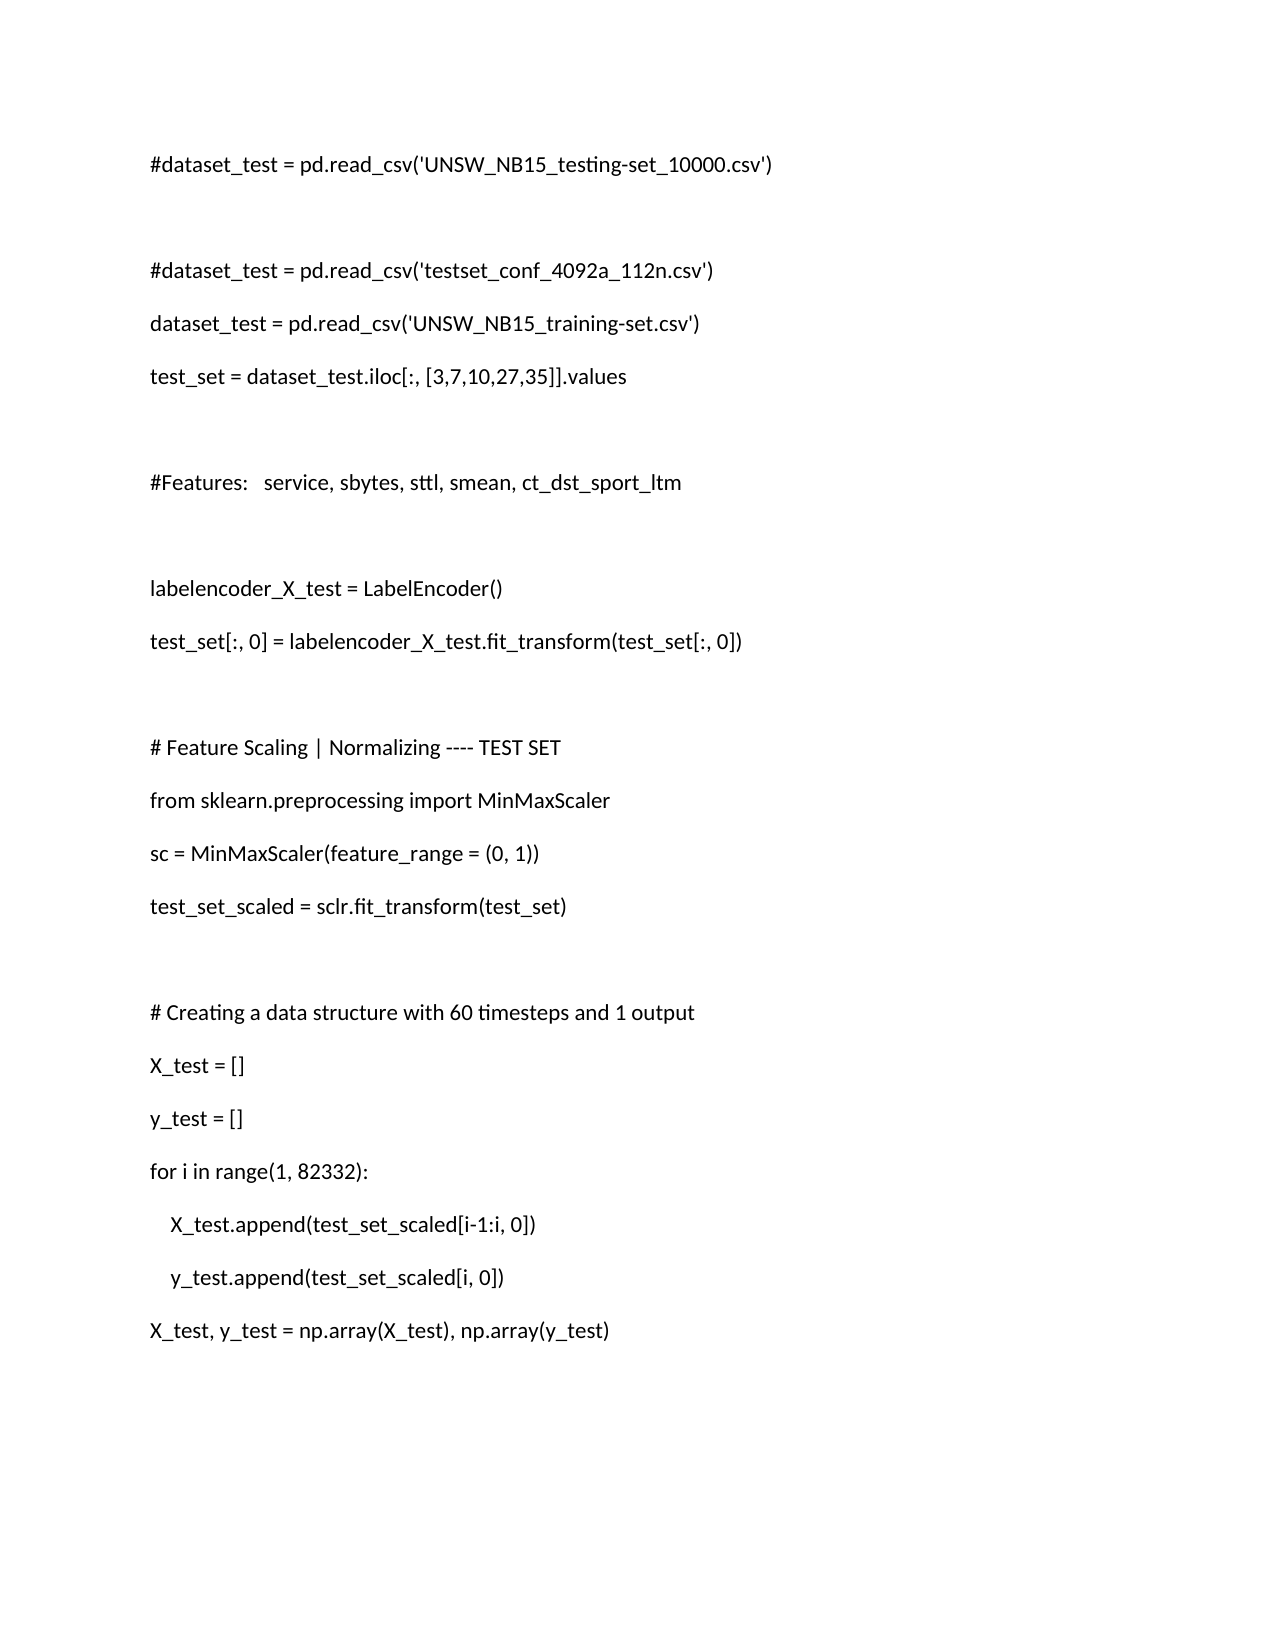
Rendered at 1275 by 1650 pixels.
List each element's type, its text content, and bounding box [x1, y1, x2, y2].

text dataset_test = pd.read_csv('UNSW_NB15_training-set.csv') [150, 309, 1125, 337]
text #dataset_test = pd.read_csv('testset_conf_4092a_112n.csv') [150, 256, 1125, 284]
text labelencoder_X_test = LabelEncoder() [150, 574, 1125, 602]
text # Feature Scaling | Normalizing ---- TEST SET [150, 733, 1125, 761]
text test_set_scaled = sclr.fit_transform(test_set) [150, 892, 1125, 920]
text X_test, y_test = np.array(X_test), np.array(y_test) [150, 1316, 1125, 1344]
text for i in range(1, 82332): [150, 1157, 1125, 1185]
text # Creating a data structure with 60 timesteps and 1 output [150, 998, 1125, 1026]
text sc = MinMaxScaler(feature_range = (0, 1)) [150, 839, 1125, 867]
text X_test = [] [150, 1051, 1125, 1079]
text from sklearn.preprocessing import MinMaxScaler [150, 786, 1125, 814]
text y_test = [] [150, 1104, 1125, 1132]
text y_test.append(test_set_scaled[i, 0]) [150, 1263, 1125, 1291]
text #Features: service, sbytes, sttl, smean, ct_dst_sport_ltm [150, 468, 1125, 496]
text test_set = dataset_test.iloc[:, [3,7,10,27,35]].values [150, 362, 1125, 390]
text test_set[:, 0] = labelencoder_X_test.fit_transform(test_set[:, 0]) [150, 627, 1125, 655]
text #dataset_test = pd.read_csv('UNSW_NB15_testing-set_10000.csv') [150, 150, 1125, 178]
text X_test.append(test_set_scaled[i-1:i, 0]) [150, 1210, 1125, 1238]
